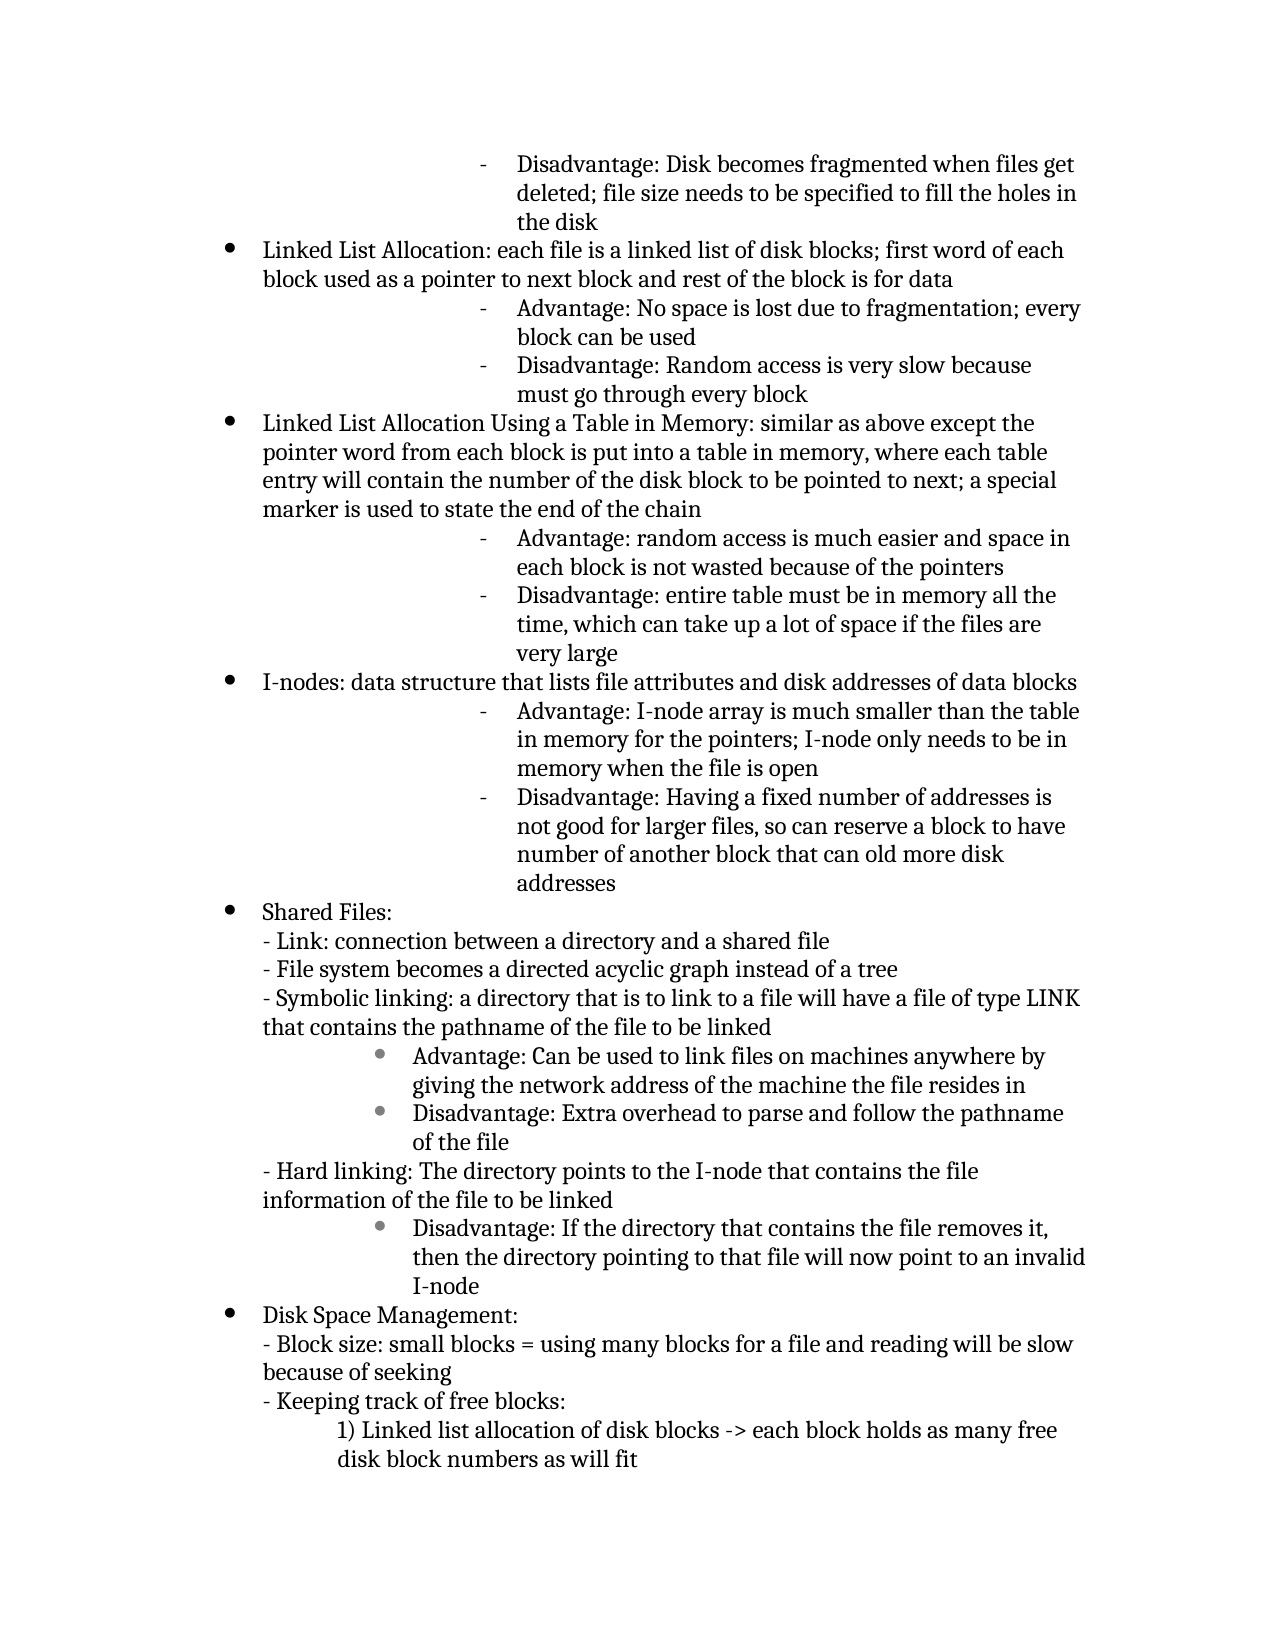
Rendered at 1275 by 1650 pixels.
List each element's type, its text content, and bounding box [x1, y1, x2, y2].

list Advantage: I-node array is much smaller than the table in memory for the pointers; I-node only needs to be in memory when the file is open [479, 697, 1087, 783]
list Disadvantage: Having a fixed number of addresses is not good for larger files, so can reserve a block to have number of another block that can old more disk addresses [479, 783, 1087, 898]
list - Hard linking: The directory points to the I-node that contains the file information of the file to be linked [262, 1157, 1087, 1214]
list Disk Space Management: [225, 1301, 1087, 1329]
list Linked List Allocation: each file is a linked list of disk blocks; first word of each block used as a pointer to next block and rest of the block is for data [225, 236, 1087, 294]
list Advantage: random access is much easier and space in each block is not wasted because of the pointers [479, 524, 1087, 581]
list - Keeping track of free blocks: [262, 1387, 1087, 1416]
list I-nodes: data structure that lists file attributes and disk addresses of data blocks [225, 668, 1087, 697]
list Advantage: Can be used to link files on machines anywhere by giving the network address of the machine the file resides in [375, 1042, 1087, 1099]
list Advantage: No space is lost due to fragmentation; every block can be used [479, 294, 1087, 351]
list - Symbolic linking: a directory that is to link to a file will have a file of type LINK that contains the pathname of the file to be linked [262, 984, 1087, 1042]
list Disadvantage: Extra overhead to parse and follow the pathname of the file [375, 1099, 1087, 1157]
list Disadvantage: Random access is very slow because must go through every block [479, 351, 1087, 409]
list Linked List Allocation Using a Table in Memory: similar as above except the pointer word from each block is put into a table in memory, where each table entry will contain the number of the disk block to be pointed to next; a special marker is used to state the end of the chain [225, 409, 1087, 524]
list Shared Files: [225, 898, 1087, 927]
list Disadvantage: Disk becomes fragmented when files get deleted; file size needs to be specified to fill the holes in the disk [479, 150, 1087, 236]
list 1) Linked list allocation of disk blocks -> each block holds as many free disk block numbers as will fit [337, 1416, 1087, 1473]
list - File system becomes a directed acyclic graph instead of a tree [262, 955, 1087, 984]
list Disadvantage: If the directory that contains the file removes it, then the directory pointing to that file will now point to an invalid I-node [375, 1214, 1087, 1301]
list - Block size: small blocks = using many blocks for a file and reading will be slow because of seeking [262, 1329, 1087, 1387]
list Disadvantage: entire table must be in memory all the time, which can take up a lot of space if the files are very large [479, 581, 1087, 668]
list - Link: connection between a directory and a shared file [262, 927, 1087, 955]
